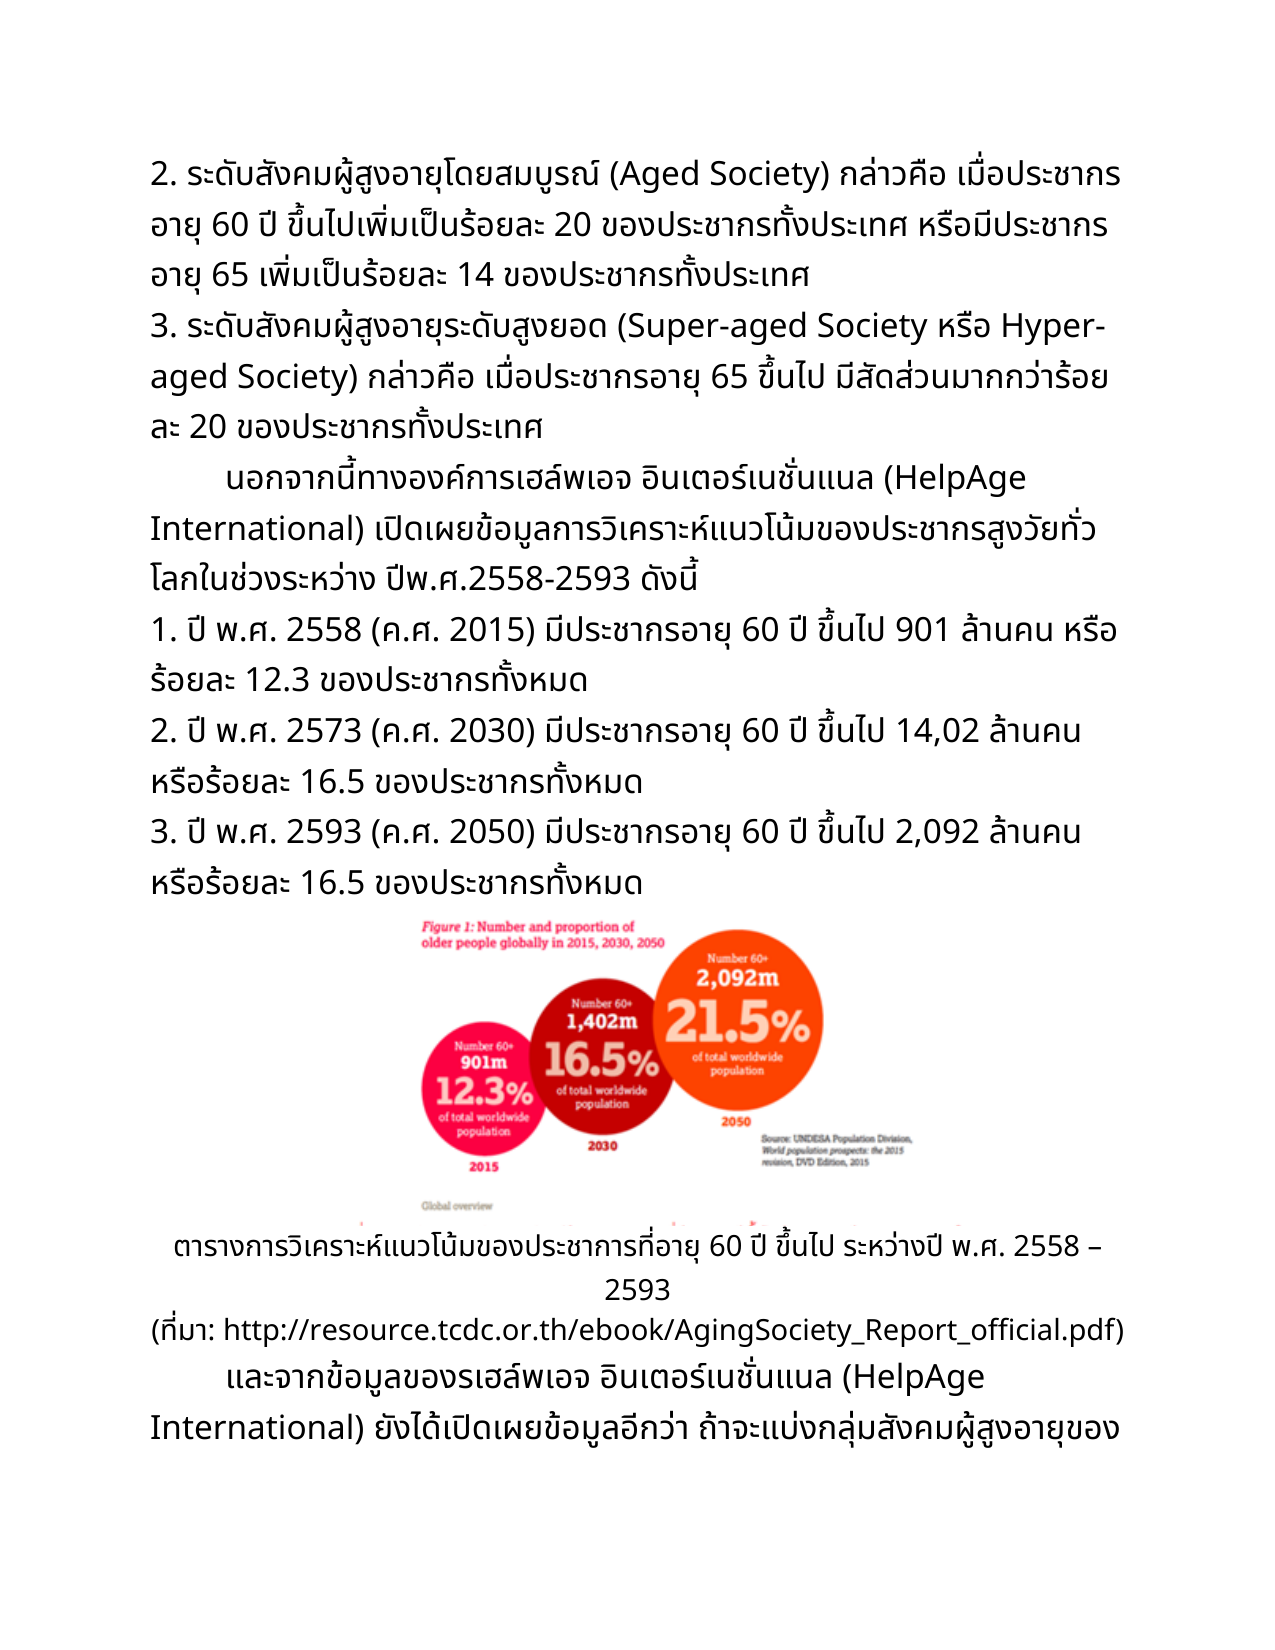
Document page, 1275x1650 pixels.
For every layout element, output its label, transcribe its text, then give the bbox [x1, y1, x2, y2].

text นอกจากนี้ทางองค์การเฮล์พเอจ อินเตอร์เนชั่นแนล (HelpAge International) เปิดเผยข้อมูลการวิเคราะห์แนวโน้มของประชากรสูงวัยทั่วโลกในช่วงระหว่าง ปีพ.ศ.2558-2593 ดังนี้ [150, 454, 1125, 606]
text 2. ปี พ.ศ. 2573 (ค.ศ. 2030) มีประชากรอายุ 60 ปี ขึ้นไป 14,02 ล้านคน หรือร้อยละ 16.5 ของประชากรทั้งหมด [150, 707, 1125, 808]
picture [284, 909, 996, 1226]
text 3. ปี พ.ศ. 2593 (ค.ศ. 2050) มีประชากรอายุ 60 ปี ขึ้นไป 2,092 ล้านคน หรือร้อยละ 16.5 ของประชากรทั้งหมด [150, 808, 1125, 909]
text 3. ระดับสังคมผู้สูงอายุระดับสูงยอด (Super-aged Society หรือ Hyper-aged Society) กล่าวคือ เมื่อประชากรอายุ 65 ขึ้นไป มีสัดส่วนมากกว่าร้อยละ 20 ของประชากรทั้งประเทศ [150, 302, 1125, 454]
text (ที่มา: http://resource.tcdc.or.th/ebook/AgingSociety_Report_official.pdf) [150, 1309, 1125, 1353]
text 2. ระดับสังคมผู้สูงอายุโดยสมบูรณ์ (Aged Society) กล่าวคือ เมื่อประชากรอายุ 60 ปี ขึ้นไปเพิ่มเป็นร้อยละ 20 ของประชากรทั้งประเทศ หรือมีประชากรอายุ 65 เพิ่มเป็นร้อยละ 14 ของประชากรทั้งประเทศ [150, 150, 1125, 302]
text ตารางการวิเคราะห์แนวโน้มของประชาการที่อายุ 60 ปี ขึ้นไป ระหว่างปี พ.ศ. 2558 – 2593 [150, 1225, 1125, 1309]
text 1. ปี พ.ศ. 2558 (ค.ศ. 2015) มีประชากรอายุ 60 ปี ขึ้นไป 901 ล้านคน หรือร้อยละ 12.3 ของประชากรทั้งหมด [150, 606, 1125, 707]
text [150, 1353, 1125, 1454]
